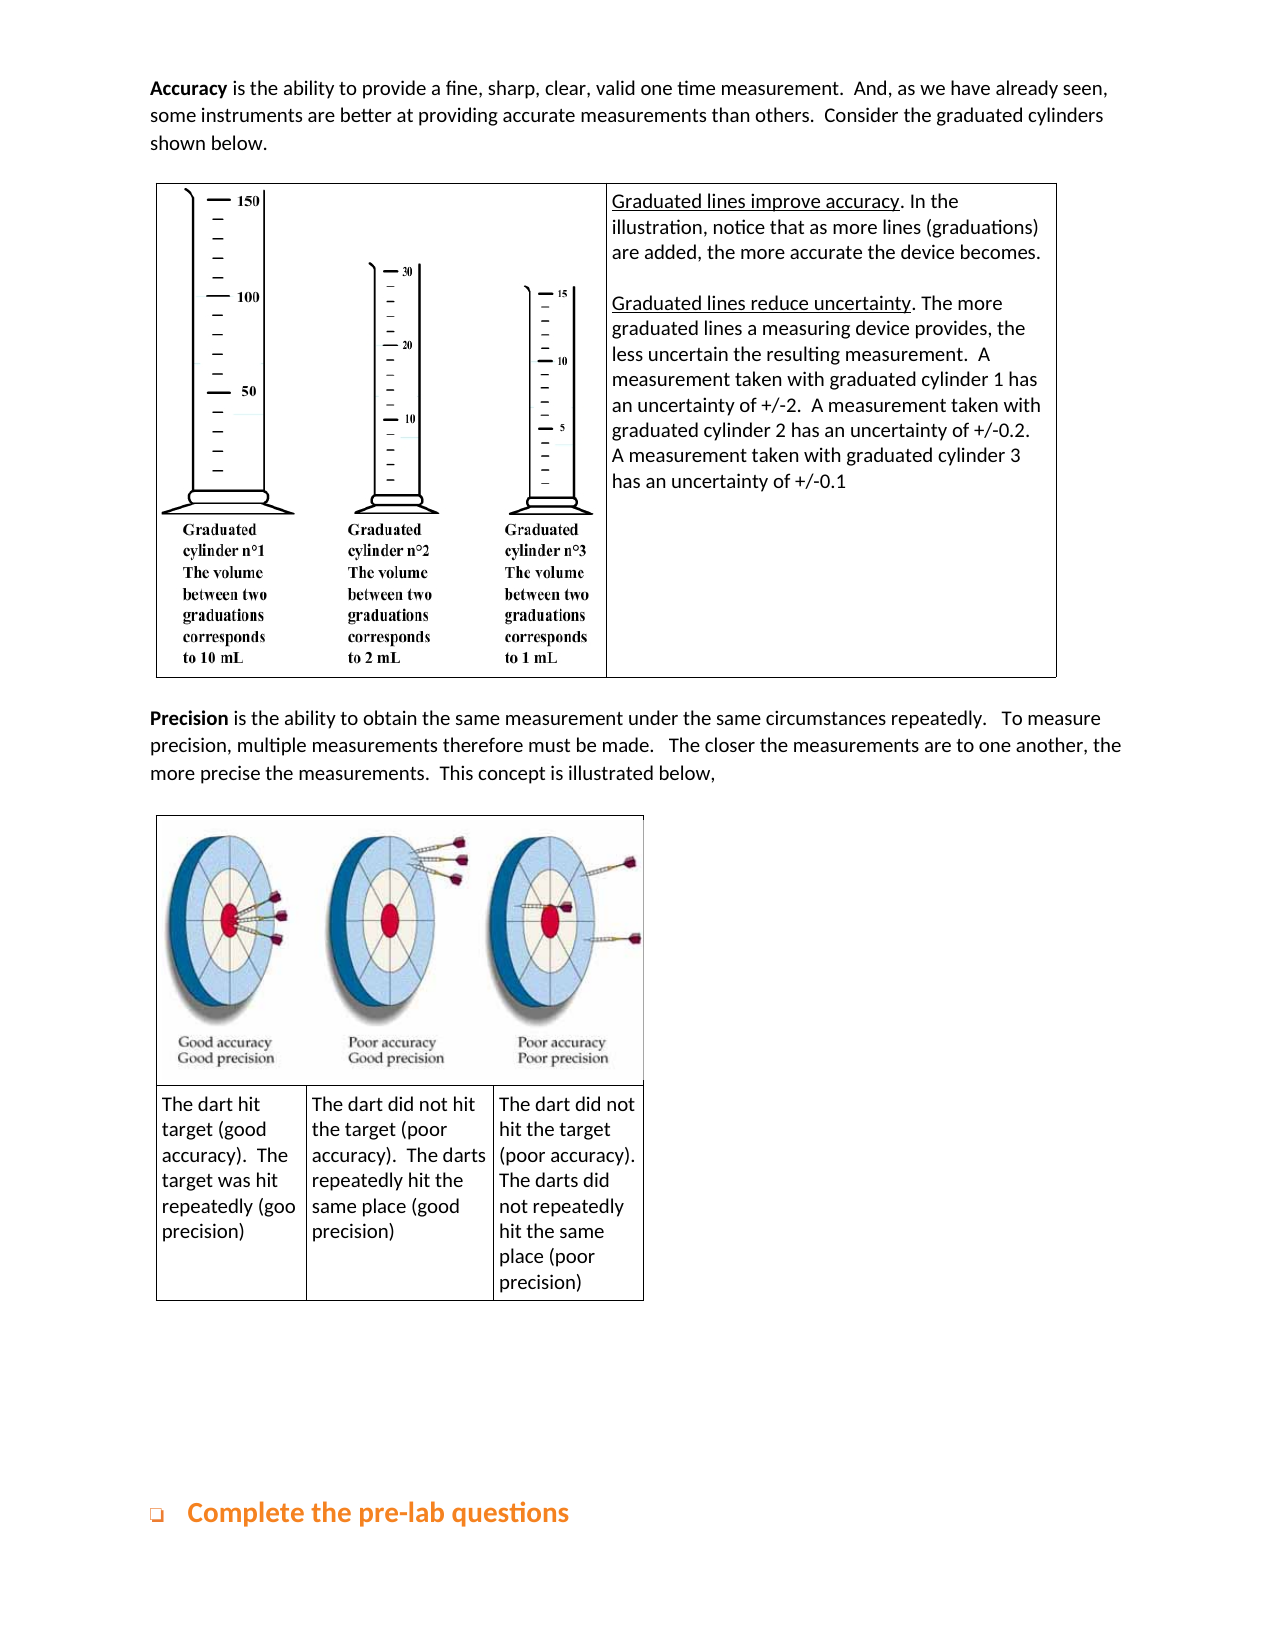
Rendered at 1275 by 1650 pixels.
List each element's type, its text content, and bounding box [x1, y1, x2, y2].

table_cell The dart did not hit the target (poor accuracy). The darts repeatedly hit the same place (good precision) [307, 1086, 493, 1300]
text Accuracy is the ability to provide a fine, sharp, clear, valid one time measurement. And, as we have already seen, some instruments are better at providing accurate measurements than others. Consider the graduated cylinders shown below. [150, 75, 1125, 156]
table_cell The dart did not hit the target (poor accuracy). The darts did not repeatedly hit the same place (poor precision) [494, 1086, 643, 1300]
text Precision is the ability to obtain the same measurement under the same circumstances repeatedly. To measure precision, multiple measurements therefore must be made. The closer the measurements are to one another, the more precise the measurements. This concept is illustrated below, [150, 705, 1125, 786]
table_header [157, 184, 606, 677]
picture [161, 188, 601, 671]
table_header Graduated lines improve accuracy. In the illustration, notice that as more lines (graduations) are added, the more accurate the device becomes. Graduated lines reduce uncertainty. The more graduated lines a measuring device provides, the less uncertain the resulting measurement. A measurement taken with graduated cylinder 1 has an uncertainty of +/-2. A measurement taken with graduated cylinder 2 has an uncertainty of +/-0.2. A measurement taken with graduated cylinder 3 has an uncertainty of +/-0.1 [607, 184, 1056, 677]
table_cell The dart hit target (good accuracy). The target was hit repeatedly (goo precision) [157, 1086, 306, 1300]
picture [161, 820, 644, 1080]
list Complete the pre-lab questions [150, 1494, 1125, 1529]
table_header [157, 816, 643, 1085]
